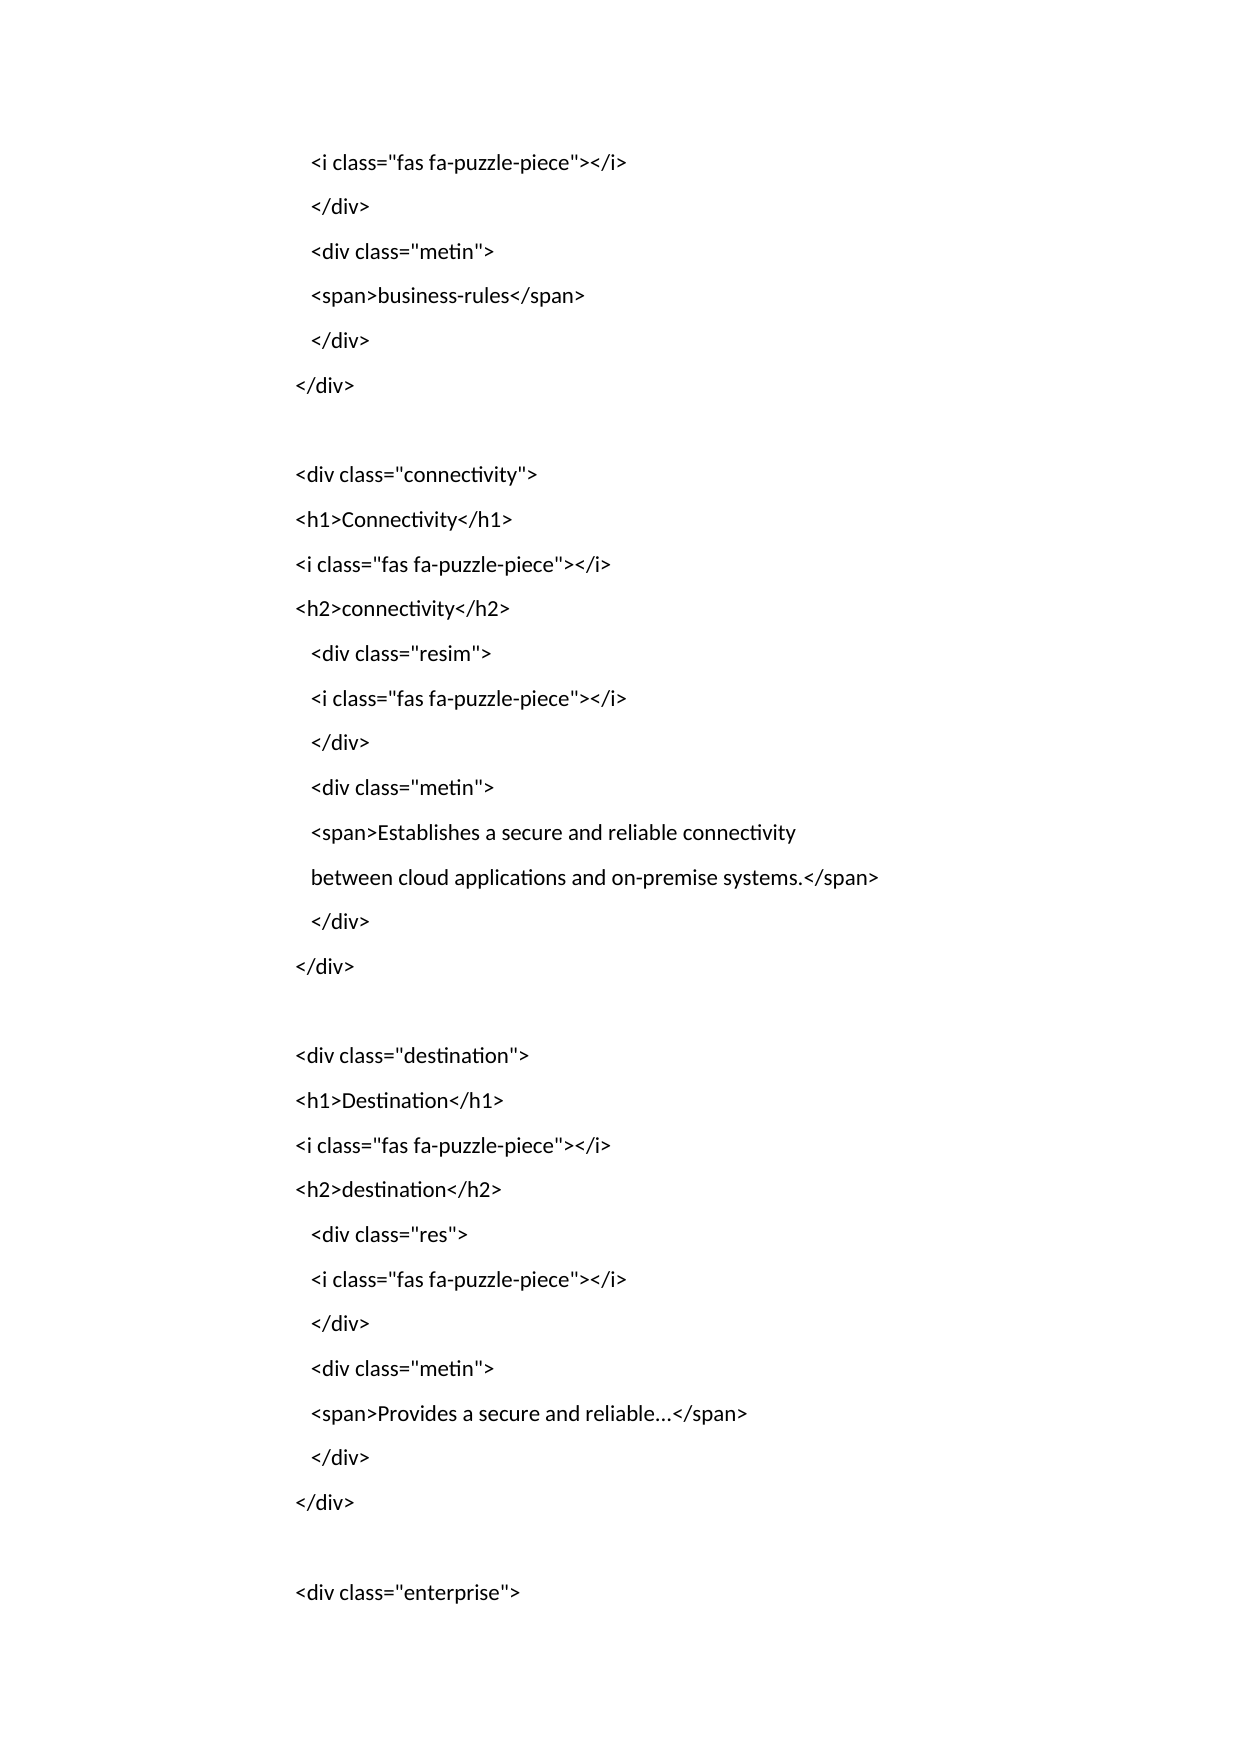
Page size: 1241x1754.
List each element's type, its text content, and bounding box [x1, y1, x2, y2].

text <i class="fas fa-puzzle-piece"></i> [148, 684, 1093, 712]
text </div> [148, 192, 1093, 220]
text <i class="fas fa-puzzle-piece"></i> [148, 1265, 1093, 1293]
text <i class="fas fa-puzzle-piece"></i> [148, 148, 1093, 176]
text </div> [148, 1443, 1093, 1472]
text <div class="res"> [148, 1220, 1093, 1248]
text <span>business-rules</span> [148, 282, 1093, 310]
text <i class="fas fa-puzzle-piece"></i> [148, 550, 1093, 578]
text <div class="destination"> [148, 1041, 1093, 1069]
text <span>Provides a secure and reliable...</span> [148, 1399, 1093, 1427]
text <div class="resim"> [148, 639, 1093, 667]
text </div> [148, 1309, 1093, 1337]
text between cloud applications and on-premise systems.</span> [148, 863, 1093, 891]
text <span>Establishes a secure and reliable connectivity [148, 818, 1093, 846]
text <i class="fas fa-puzzle-piece"></i> [148, 1131, 1093, 1159]
text <div class="metin"> [148, 1354, 1093, 1382]
text <div class="enterprise"> [148, 1578, 1093, 1606]
text <div class="connectivity"> [148, 460, 1093, 488]
text <h2>destination</h2> [148, 1175, 1093, 1203]
text <h1>Connectivity</h1> [148, 505, 1093, 533]
text </div> [148, 326, 1093, 354]
text </div> [148, 1488, 1093, 1516]
text <h2>connectivity</h2> [148, 594, 1093, 622]
text <div class="metin"> [148, 773, 1093, 801]
text <div class="metin"> [148, 237, 1093, 265]
text </div> [148, 371, 1093, 399]
text <h1>Destination</h1> [148, 1086, 1093, 1114]
text </div> [148, 907, 1093, 935]
text </div> [148, 728, 1093, 757]
text </div> [148, 952, 1093, 980]
